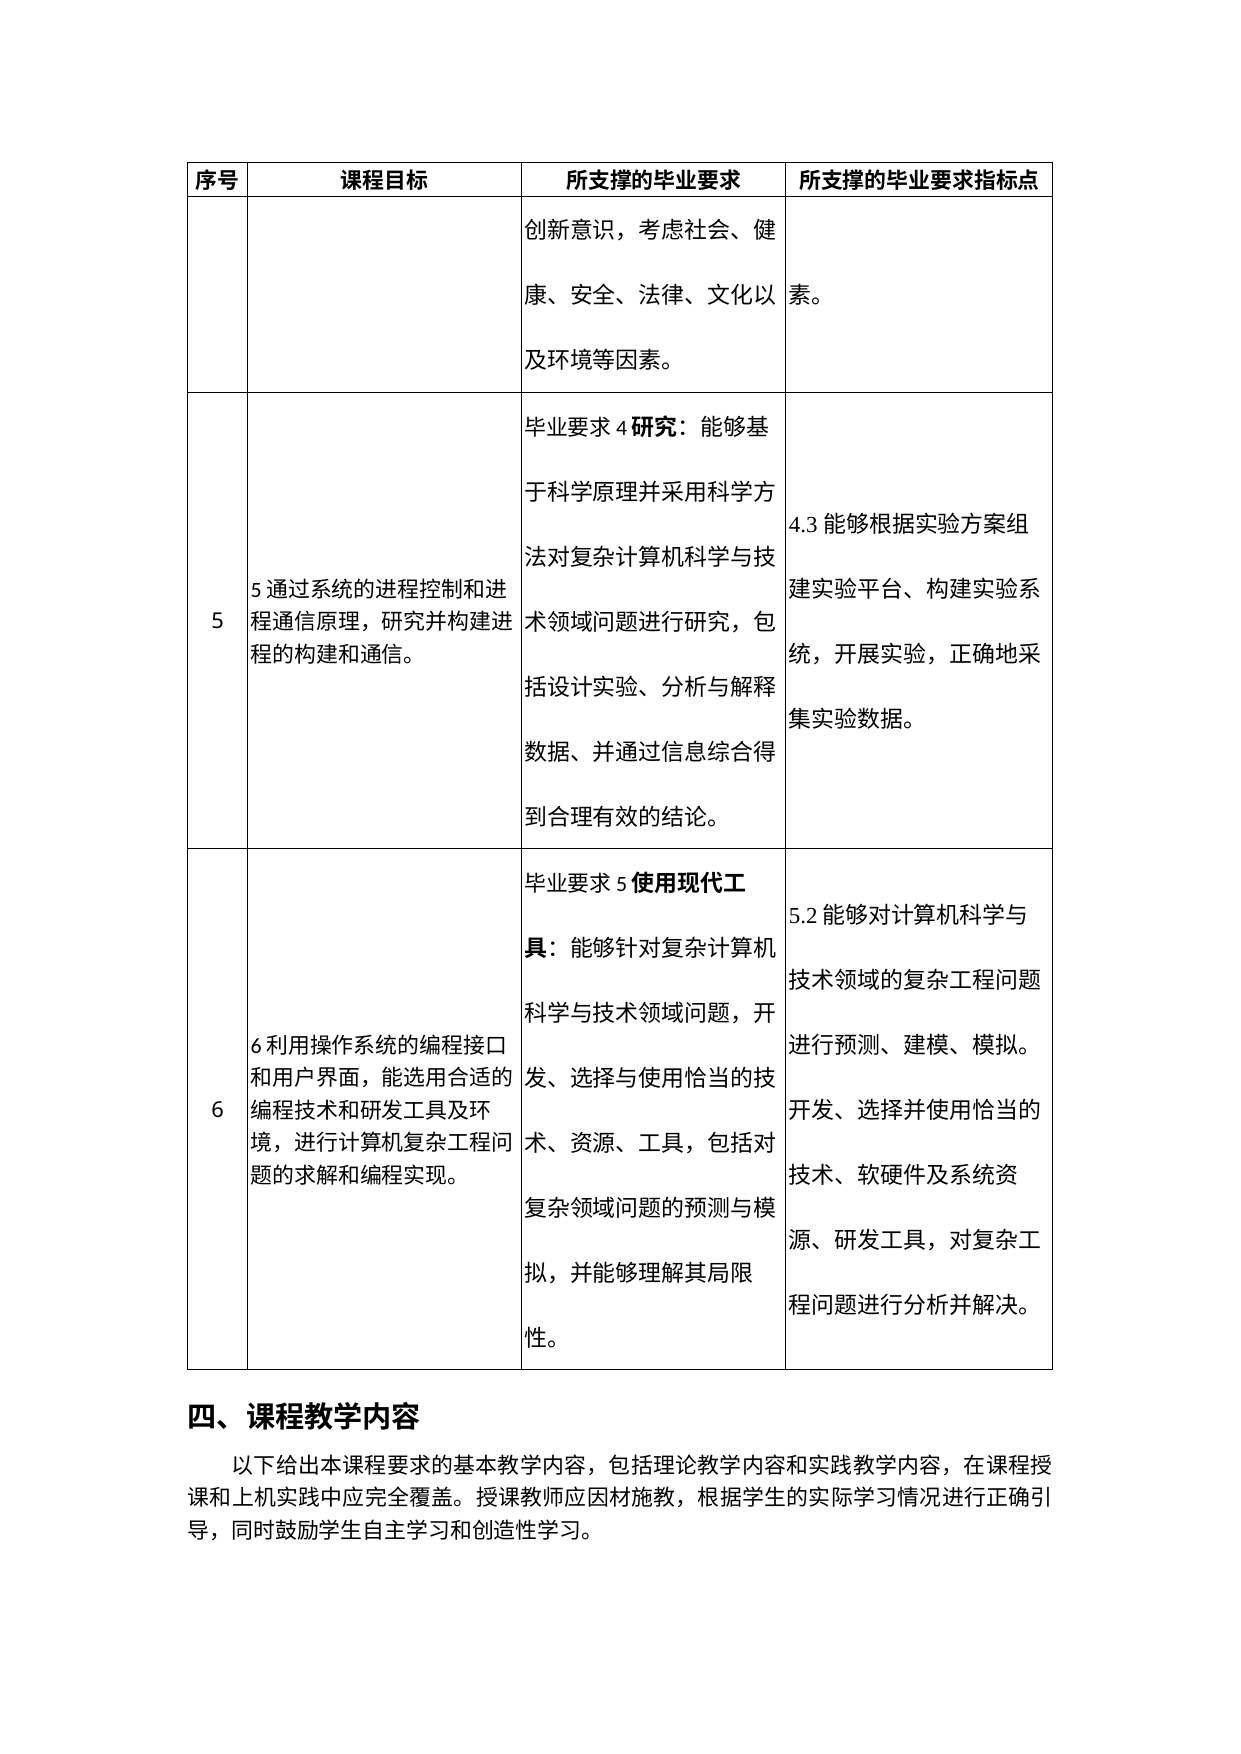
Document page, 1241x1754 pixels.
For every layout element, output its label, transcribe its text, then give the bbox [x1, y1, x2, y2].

text 以下给出本课程要求的基本教学内容，包括理论教学内容和实践教学内容，在课程授课和上机实践中应完全覆盖。授课教师应因材施教，根据学生的实际学习情况进行正确引导，同时鼓励学生自主学习和创造性学习。 [187, 1447, 1053, 1545]
table_header 所支撑的毕业要求指标点 [786, 163, 1052, 196]
table_cell 6利用操作系统的编程接口和用户界面，能选用合适的编程技术和研发工具及环境，进行计算机复杂工程问题的求解和编程实现。 [248, 849, 521, 1369]
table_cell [786, 197, 1052, 392]
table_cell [248, 197, 521, 392]
table_cell 毕业要求4研究：能够基于科学原理并采用科学方法对复杂计算机科学与技术领域问题进行研究，包括设计实验、分析与解释数据、并通过信息综合得到合理有效的结论。 [522, 393, 785, 848]
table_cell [522, 197, 785, 392]
table_cell 4.3 能够根据实验方案组建实验平台、构建实验系统，开展实验，正确地采集实验数据。 [786, 393, 1052, 848]
table_header 课程目标 [248, 163, 521, 196]
table_cell 5 [188, 393, 247, 848]
table_cell 6 [188, 849, 247, 1369]
text 四、课程教学内容 [187, 1382, 1053, 1447]
table_cell 5通过系统的进程控制和进程通信原理，研究并构建进程的构建和通信。 [248, 393, 521, 848]
table_cell 毕业要求5使用现代工具：能够针对复杂计算机科学与技术领域问题，开发、选择与使用恰当的技术、资源、工具，包括对复杂领域问题的预测与模拟，并能够理解其局限性。 [522, 849, 785, 1369]
table_header 所支撑的毕业要求 [522, 163, 785, 196]
table_header 序号 [188, 163, 247, 196]
table_cell 5.2能够对计算机科学与技术领域的复杂工程问题进行预测、建模、模拟。开发、选择并使用恰当的技术、软硬件及系统资源、研发工具，对复杂工程问题进行分析并解决。 [786, 849, 1052, 1369]
table_cell 4 [188, 197, 247, 392]
